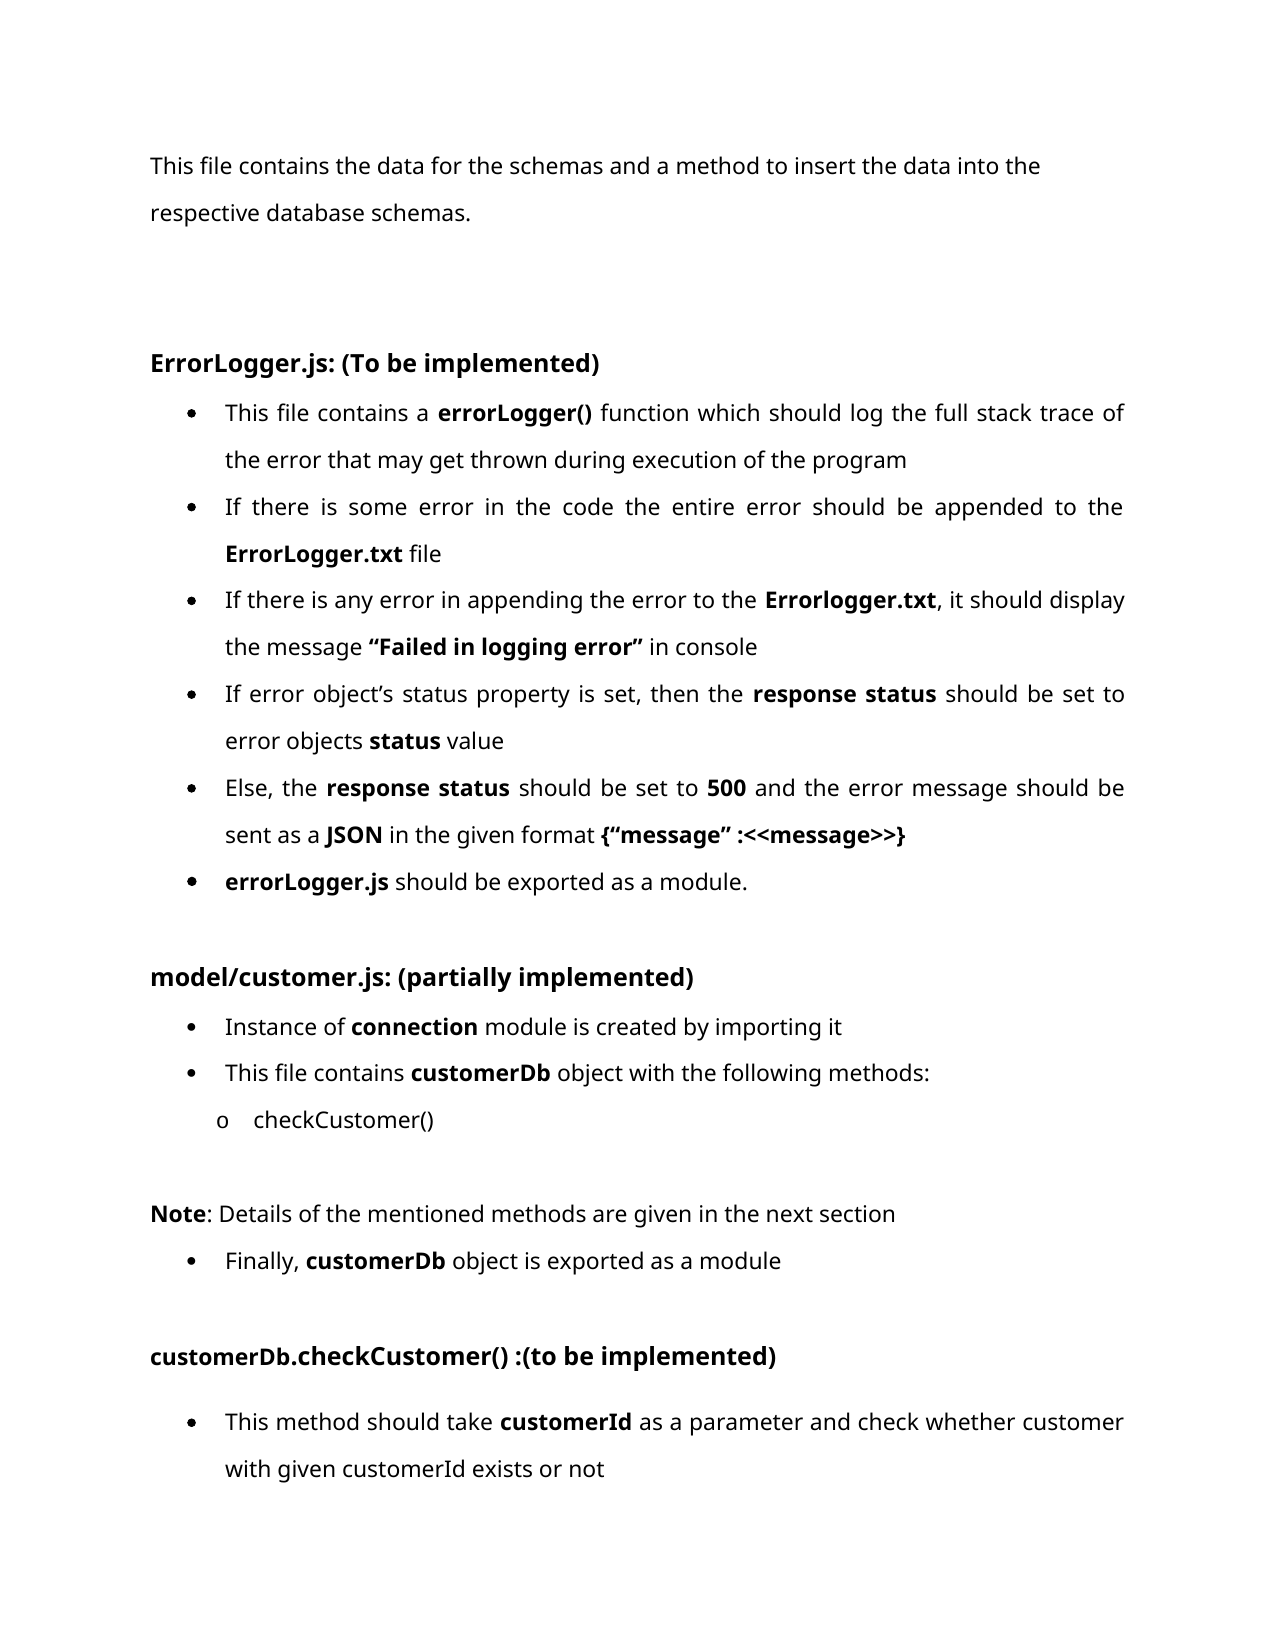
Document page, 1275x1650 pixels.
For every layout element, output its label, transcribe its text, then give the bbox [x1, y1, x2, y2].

list errorLogger.js should be exported as a module. [187, 866, 1125, 897]
text Note: Details of the mentioned methods are given in the next section [150, 1198, 1125, 1229]
list Finally, customerDb object is exported as a module [187, 1245, 1125, 1276]
text model/customer.js: (partially implemented) [150, 959, 1125, 993]
text This file contains the data for the schemas and a method to insert the data into the respective database schemas. [150, 150, 1125, 228]
list This method should take customerId as a parameter and check whether customer with given customerId exists or not [187, 1406, 1125, 1484]
list If there is any error in appending the error to the Errorlogger.txt, it should display the message “Failed in logging error” in console [187, 584, 1125, 662]
list This file contains a errorLogger() function which should log the full stack trace of the error that may get thrown during execution of the program [187, 397, 1125, 475]
text ErrorLogger.js: (To be implemented) [150, 346, 1125, 380]
list Instance of connection module is created by importing it [187, 1010, 1125, 1042]
list If error object’s status property is set, then the response status should be set to error objects status value [187, 678, 1125, 756]
list checkCustomer() [216, 1104, 1125, 1136]
list Else, the response status should be set to 500 and the error message should be sent as a JSON in the given format {“message” :<<message>>} [187, 772, 1125, 850]
list If there is some error in the code the entire error should be appended to the ErrorLogger.txt file [187, 491, 1125, 569]
text customerDb.checkCustomer() :(to be implemented) [150, 1339, 1125, 1373]
list This file contains customerDb object with the following methods: [187, 1057, 1125, 1088]
